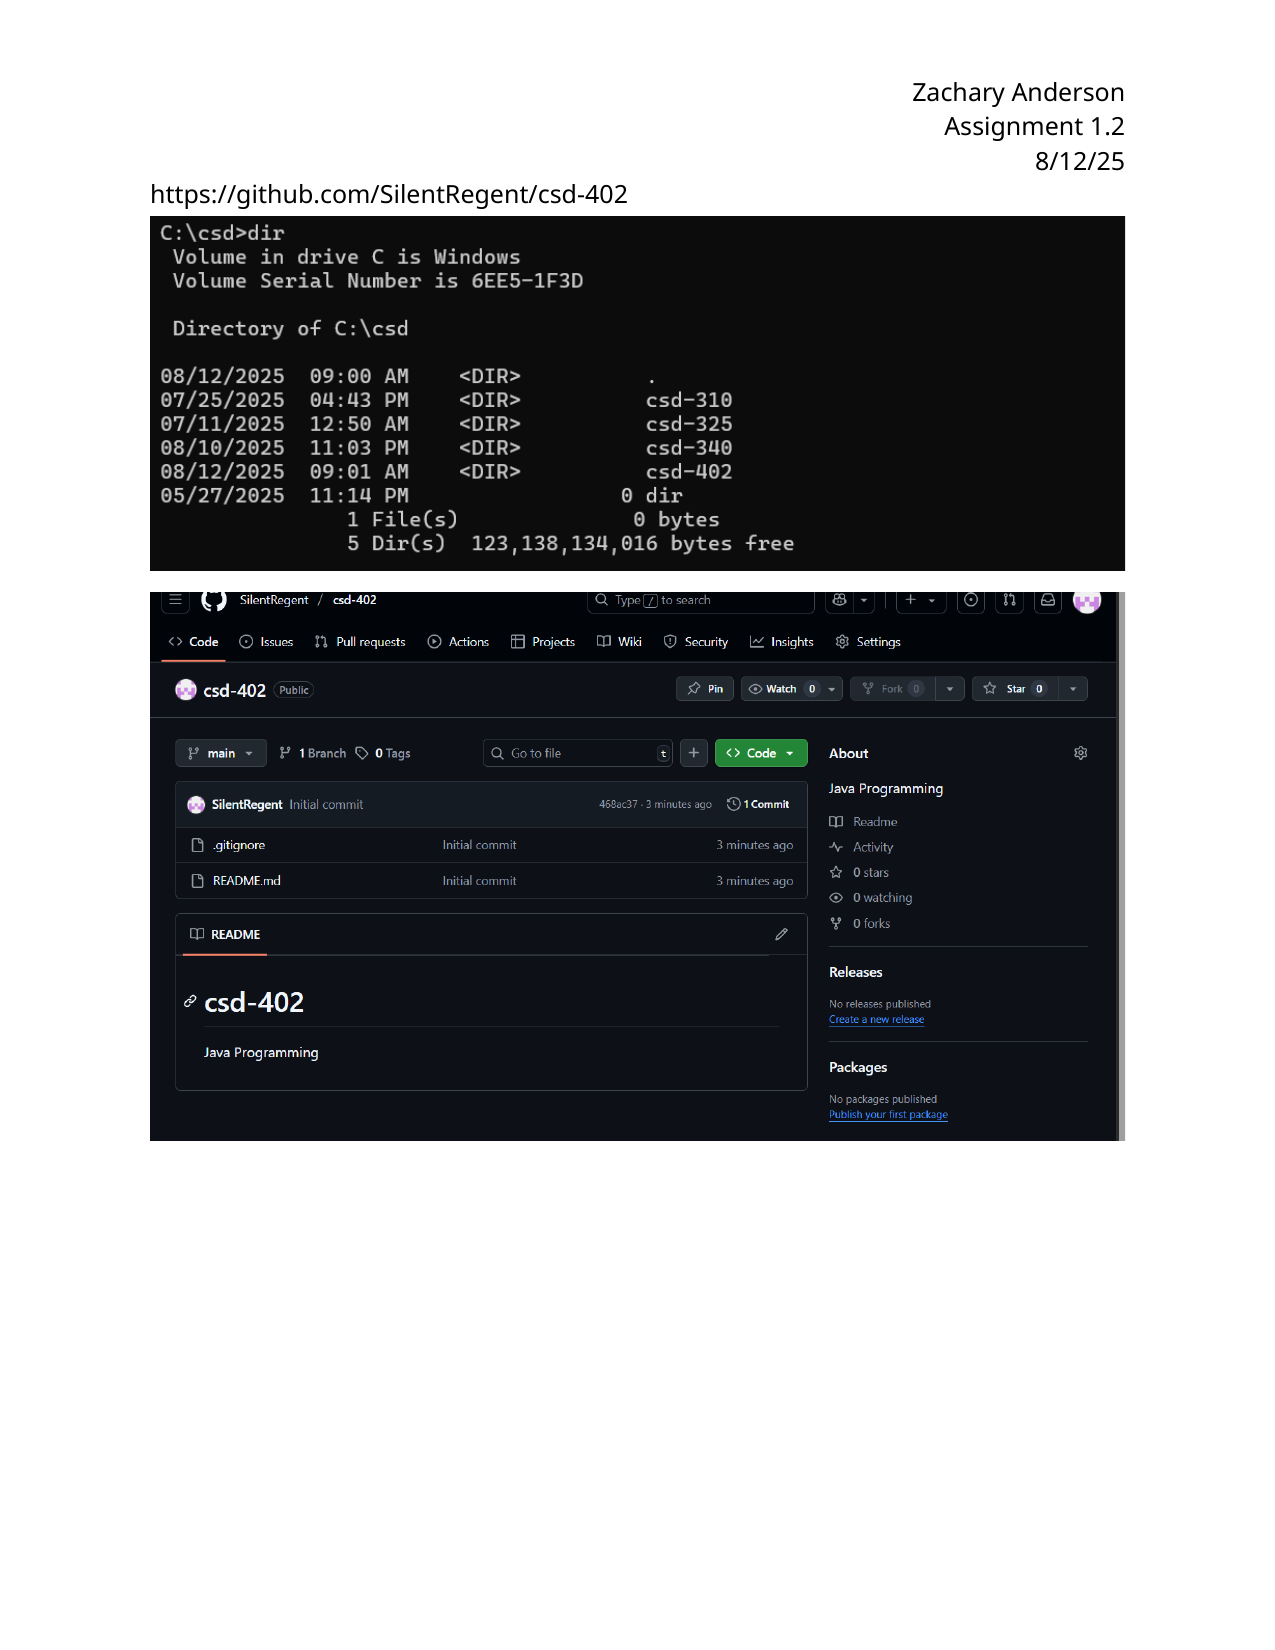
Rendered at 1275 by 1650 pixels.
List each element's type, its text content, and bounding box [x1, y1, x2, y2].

picture [150, 216, 1125, 571]
text https://github.com/SilentRegent/csd-402 [150, 177, 1125, 216]
picture [150, 592, 1125, 1141]
